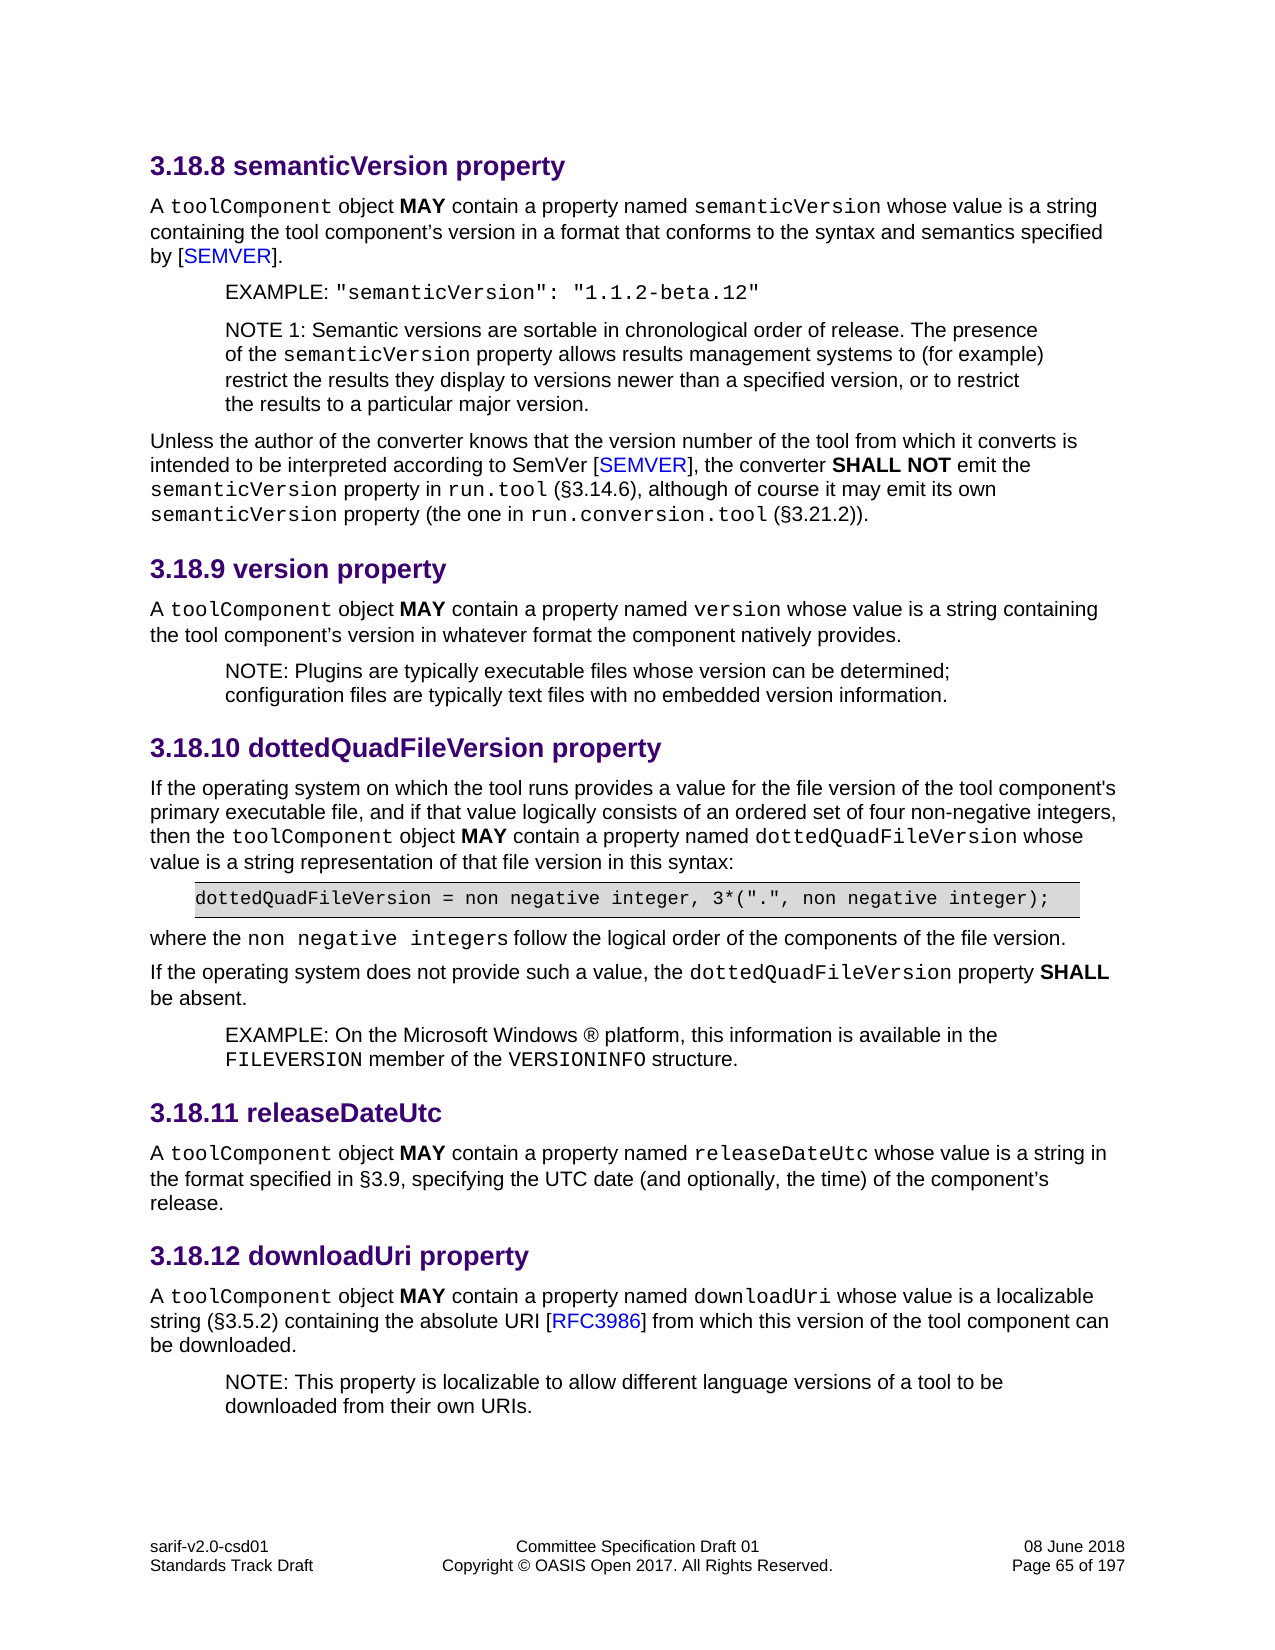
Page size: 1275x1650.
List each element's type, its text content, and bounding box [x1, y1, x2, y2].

subtitle releaseDateUtc [150, 1097, 1125, 1128]
subtitle semanticVersion property [150, 150, 1125, 181]
text NOTE 1: Semantic versions are sortable in chronological order of release. The presence of the semanticVersion property allows results management systems to (for example) restrict the results they display to versions newer than a specified version, or to restrict the results to a particular major version. [225, 318, 1050, 416]
subtitle downloadUri property [150, 1240, 1125, 1271]
text A toolComponent object MAY contain a property named semanticVersion whose value is a string containing the tool component’s version in a format that conforms to the syntax and semantics specified by [SEMVER]. [150, 194, 1125, 267]
subtitle version property [150, 553, 1125, 584]
text NOTE: This property is localizable to allow different language versions of a tool to be downloaded from their own URIs. [225, 1370, 1050, 1418]
text where the non negative integers follow the logical order of the components of the file version. [150, 926, 1125, 952]
text EXAMPLE: "semanticVersion": "1.1.2-beta.12" [225, 280, 1050, 306]
text Unless the author of the converter knows that the version number of the tool from which it converts is intended to be interpreted according to SemVer [SEMVER], the converter SHALL NOT emit the semanticVersion property in run.tool (§3.14.6), although of course it may emit its own semanticVersion property (the one in run.conversion.tool (§3.21.2)). [150, 428, 1125, 528]
text NOTE: Plugins are typically executable files whose version can be determined; configuration files are typically text files with no embedded version information. [225, 659, 1050, 707]
text dottedQuadFileVersion = non negative integer, 3*(".", non negative integer); [195, 883, 1080, 917]
text A toolComponent object MAY contain a property named version whose value is a string containing the tool component’s version in whatever format the component natively provides. [150, 597, 1125, 647]
subtitle dottedQuadFileVersion property [150, 732, 1125, 763]
text If the operating system on which the tool runs provides a value for the file version of the tool component's primary executable file, and if that value logically consists of an ordered set of four non-negative integers, then the toolComponent object MAY contain a property named dottedQuadFileVersion whose value is a string representation of that file version in this syntax: [150, 776, 1125, 873]
text EXAMPLE: On the Microsoft Windows ® platform, this information is available in the FILEVERSION member of the VERSIONINFO structure. [225, 1022, 1050, 1072]
text If the operating system does not provide such a value, the dottedQuadFileVersion property SHALL be absent. [150, 960, 1125, 1010]
